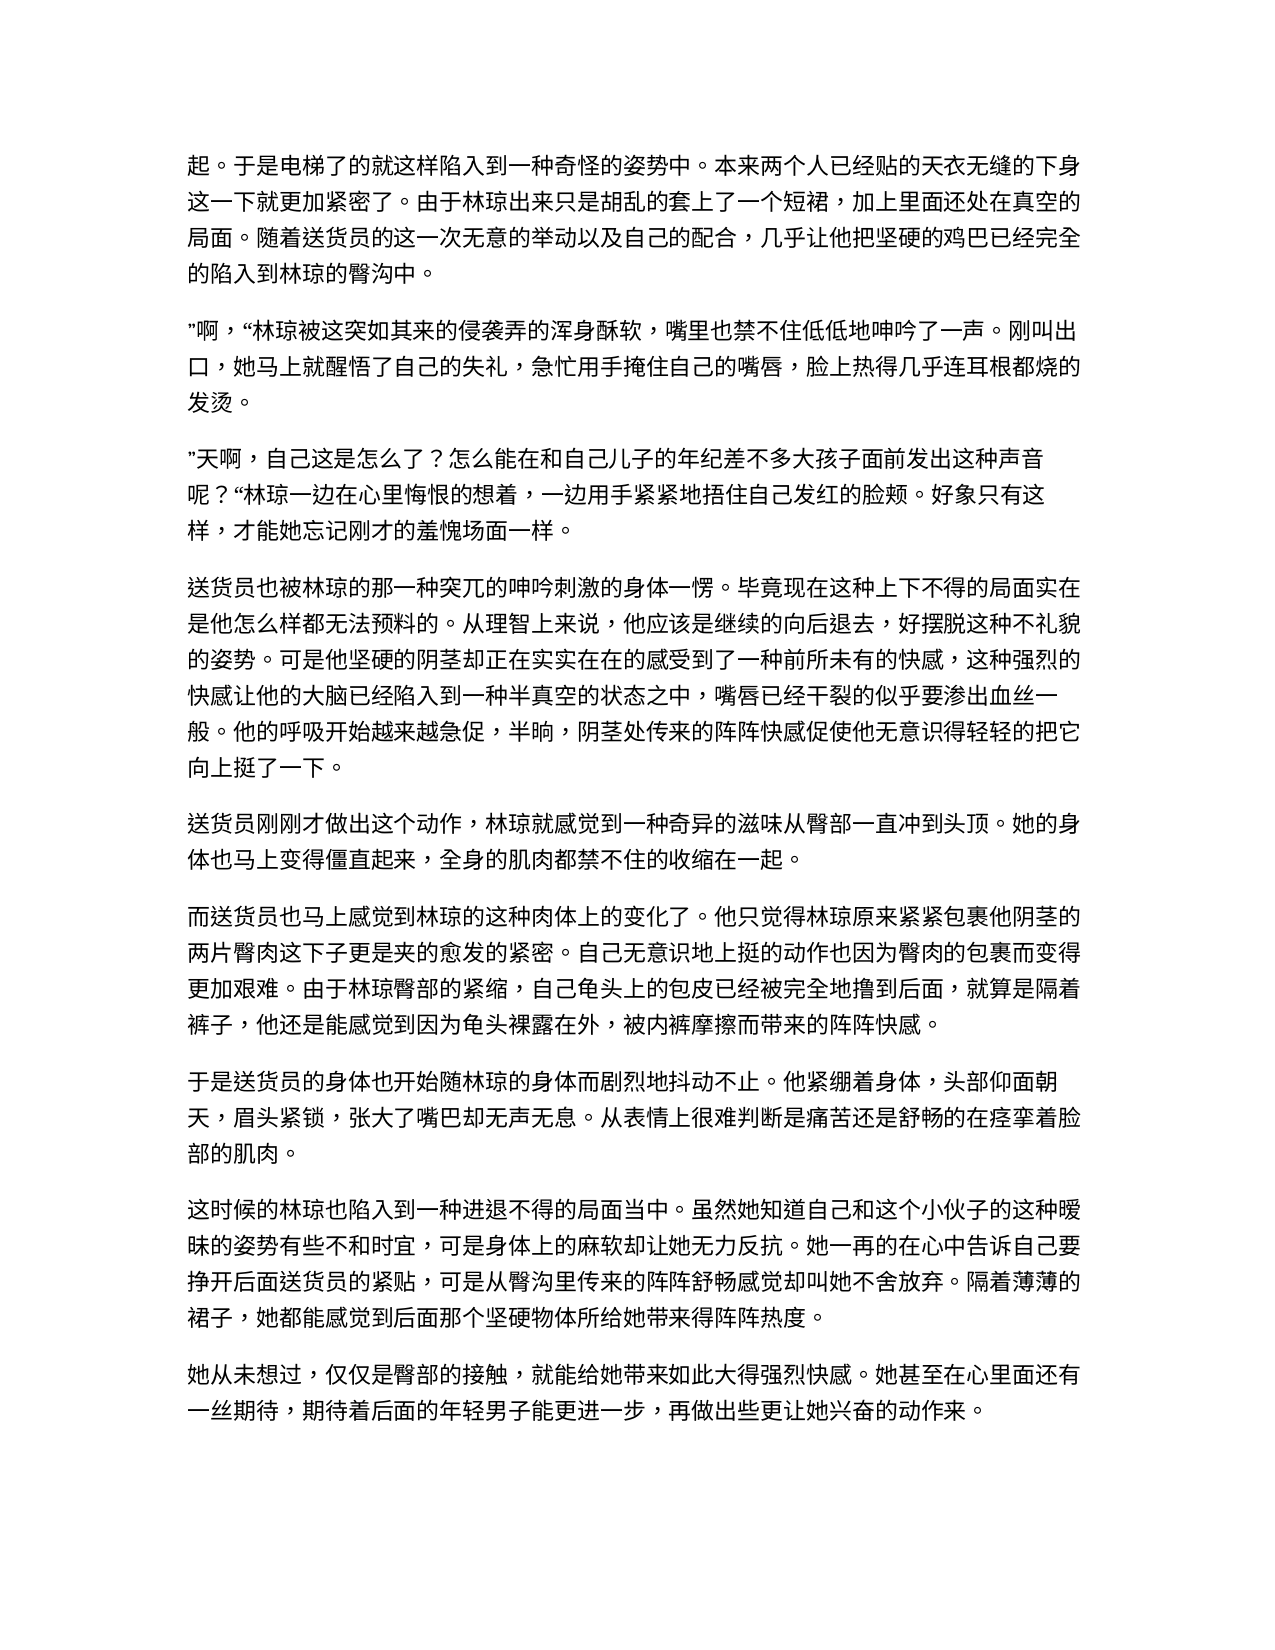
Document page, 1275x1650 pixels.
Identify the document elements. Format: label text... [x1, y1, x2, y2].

text 而送货员也马上感觉到林琼的这种肉体上的变化了。他只觉得林琼原来紧紧包裹他阴茎的两片臀肉这下子更是夹的愈发的紧密。自己无意识地上挺的动作也因为臀肉的包裹而变得更加艰难。由于林琼臀部的紧缩，自己龟头上的包皮已经被完全地撸到后面，就算是隔着裤子，他还是能感觉到因为龟头裸露在外，被内裤摩擦而带来的阵阵快感。 [187, 901, 1087, 1040]
text 于是送货员的身体也开始随林琼的身体而剧烈地抖动不止。他紧绷着身体，头部仰面朝天，眉头紧锁，张大了嘴巴却无声无息。从表情上很难判断是痛苦还是舒畅的在痉挛着脸部的肌肉。 [187, 1066, 1087, 1169]
text ”天啊，自己这是怎么了？怎么能在和自己儿子的年纪差不多大孩子面前发出这种声音呢？“林琼一边在心里悔恨的想着，一边用手紧紧地捂住自己发红的脸颊。好象只有这样，才能她忘记刚才的羞愧场面一样。 [187, 443, 1087, 546]
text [187, 150, 1087, 289]
text 送货员刚刚才做出这个动作，林琼就感觉到一种奇异的滋味从臀部一直冲到头顶。她的身体也马上变得僵直起来，全身的肌肉都禁不住的收缩在一起。 [187, 808, 1087, 876]
text 送货员也被林琼的那一种突兀的呻吟刺激的身体一愣。毕竟现在这种上下不得的局面实在是他怎么样都无法预料的。从理智上来说，他应该是继续的向后退去，好摆脱这种不礼貌的姿势。可是他坚硬的阴茎却正在实实在在的感受到了一种前所未有的快感，这种强烈的快感让他的大脑已经陷入到一种半真空的状态之中，嘴唇已经干裂的似乎要渗出血丝一般。他的呼吸开始越来越急促，半晌，阴茎处传来的阵阵快感促使他无意识得轻轻的把它向上挺了一下。 [187, 572, 1087, 783]
text 她从未想过，仅仅是臀部的接触，就能给她带来如此大得强烈快感。她甚至在心里面还有一丝期待，期待着后面的年轻男子能更进一步，再做出些更让她兴奋的动作来。 [187, 1359, 1087, 1426]
text ”啊，“林琼被这突如其来的侵袭弄的浑身酥软，嘴里也禁不住低低地呻吟了一声。刚叫出口，她马上就醒悟了自己的失礼，急忙用手掩住自己的嘴唇，脸上热得几乎连耳根都烧的发烫。 [187, 314, 1087, 418]
text 这时候的林琼也陷入到一种进退不得的局面当中。虽然她知道自己和这个小伙子的这种暧昧的姿势有些不和时宜，可是身体上的麻软却让她无力反抗。她一再的在心中告诉自己要挣开后面送货员的紧贴，可是从臀沟里传来的阵阵舒畅感觉却叫她不舍放弃。隔着薄薄的裙子，她都能感觉到后面那个坚硬物体所给她带来得阵阵热度。 [187, 1194, 1087, 1333]
